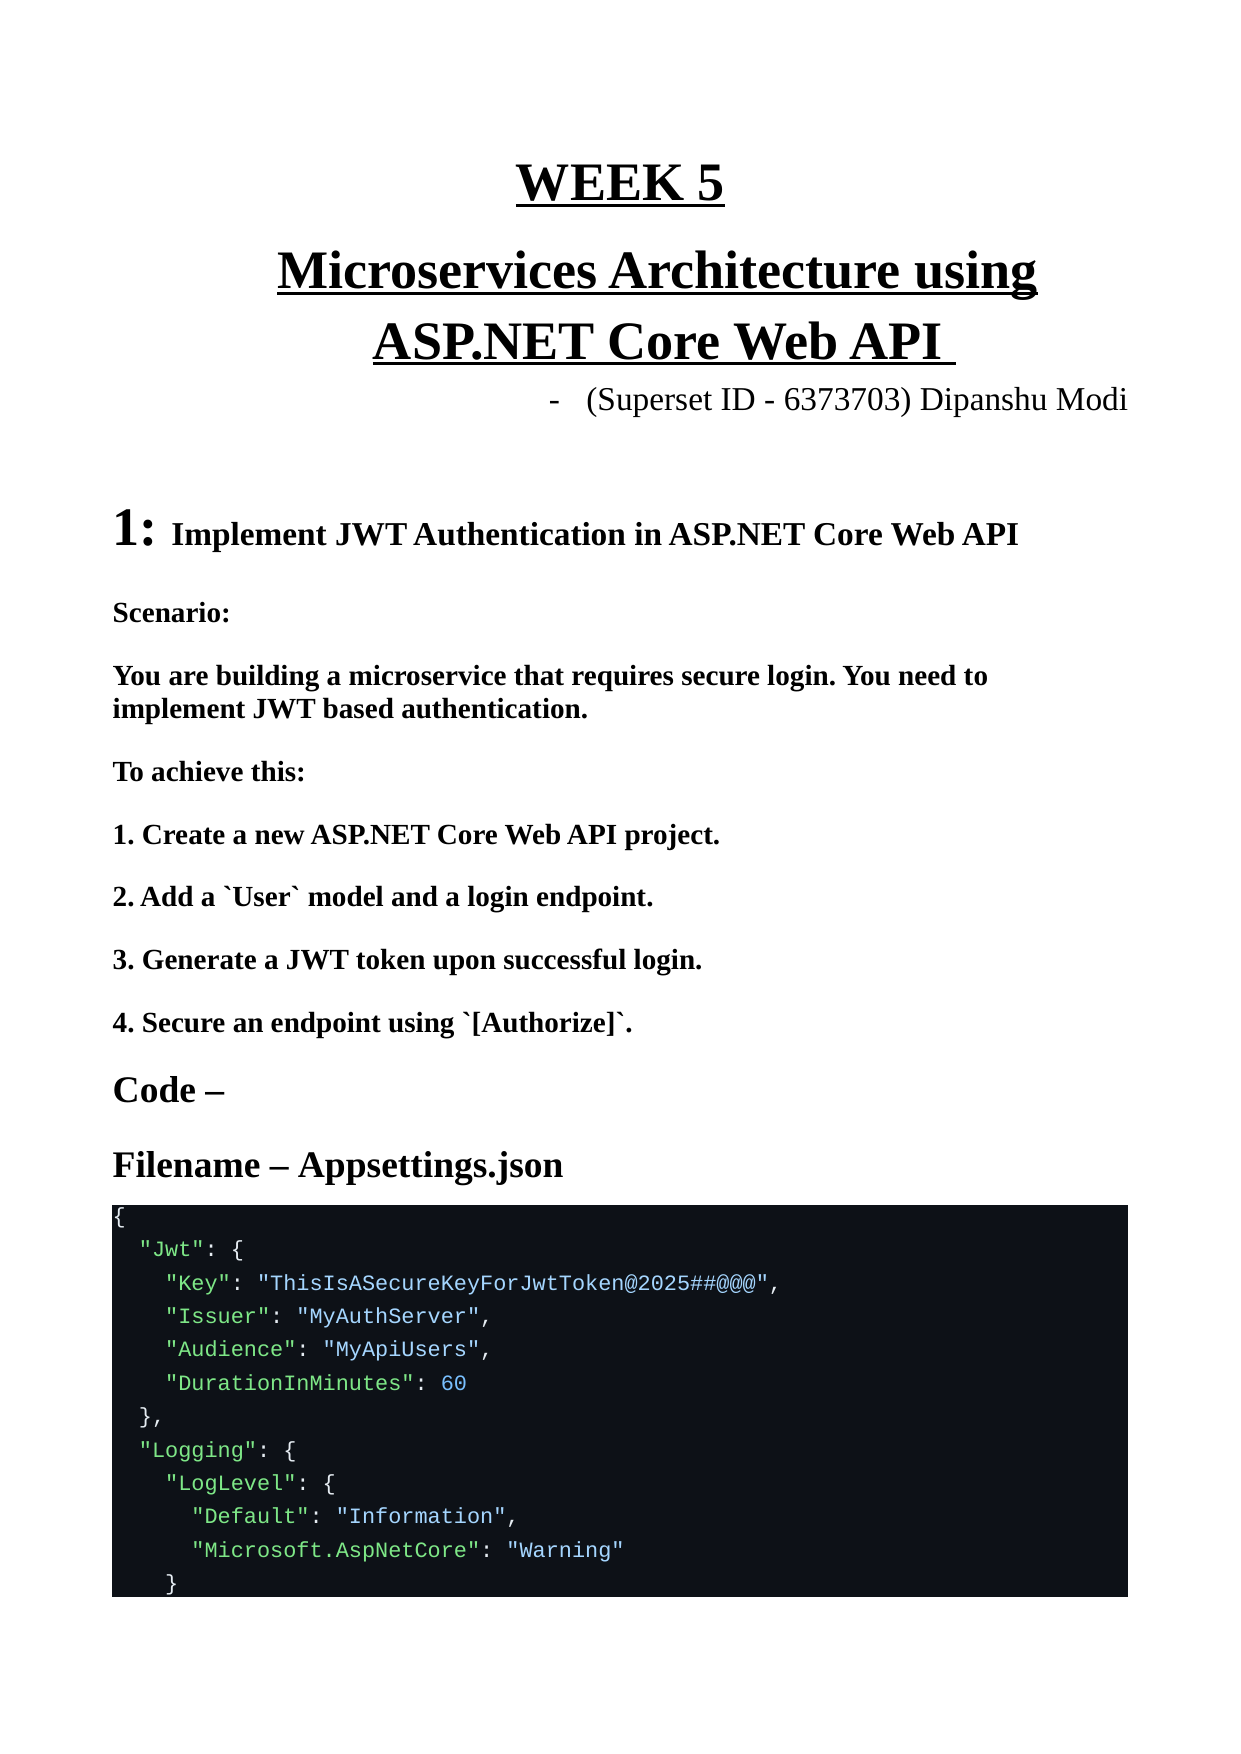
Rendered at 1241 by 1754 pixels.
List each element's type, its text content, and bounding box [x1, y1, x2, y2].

text Filename – Appsettings.json [112, 1142, 1128, 1186]
text "DurationInMinutes": 60 [112, 1372, 1128, 1397]
text "Key": "ThisIsASecureKeyForJwtToken@2025##@@@", [112, 1272, 1128, 1296]
text "Default": "Information", [112, 1506, 1128, 1531]
text 3. Generate a JWT token upon successful login. [112, 942, 1128, 976]
text "Logging": { [112, 1439, 1128, 1464]
text "Audience": "MyApiUsers", [112, 1338, 1128, 1363]
text "LogLevel": { [112, 1472, 1128, 1497]
text You are building a microservice that requires secure login. You need to implement JWT based authentication. [112, 658, 1128, 725]
text WEEK 5 [112, 150, 1128, 212]
text "Issuer": "MyAuthServer", [112, 1305, 1128, 1330]
text { [112, 1205, 1128, 1229]
text 4. Secure an endpoint using `[Authorize]`. [112, 1005, 1128, 1038]
text }, [112, 1405, 1128, 1430]
text Scenario: [112, 595, 1128, 629]
text 1: Implement JWT Authentication in ASP.NET Core Web API [112, 494, 1128, 557]
text To achieve this: [112, 754, 1128, 788]
list (Superset ID - 6373703) Dipanshu Modi [150, 379, 1128, 417]
text Code – [112, 1068, 1128, 1111]
text Microservices Architecture using ASP.NET Core Web API [187, 238, 1128, 371]
text } [112, 1573, 1128, 1597]
text "Microsoft.AspNetCore": "Warning" [112, 1539, 1128, 1564]
text "Jwt": { [112, 1238, 1128, 1263]
text 2. Add a `User` model and a login endpoint. [112, 879, 1128, 913]
text 1. Create a new ASP.NET Core Web API project. [112, 817, 1128, 850]
